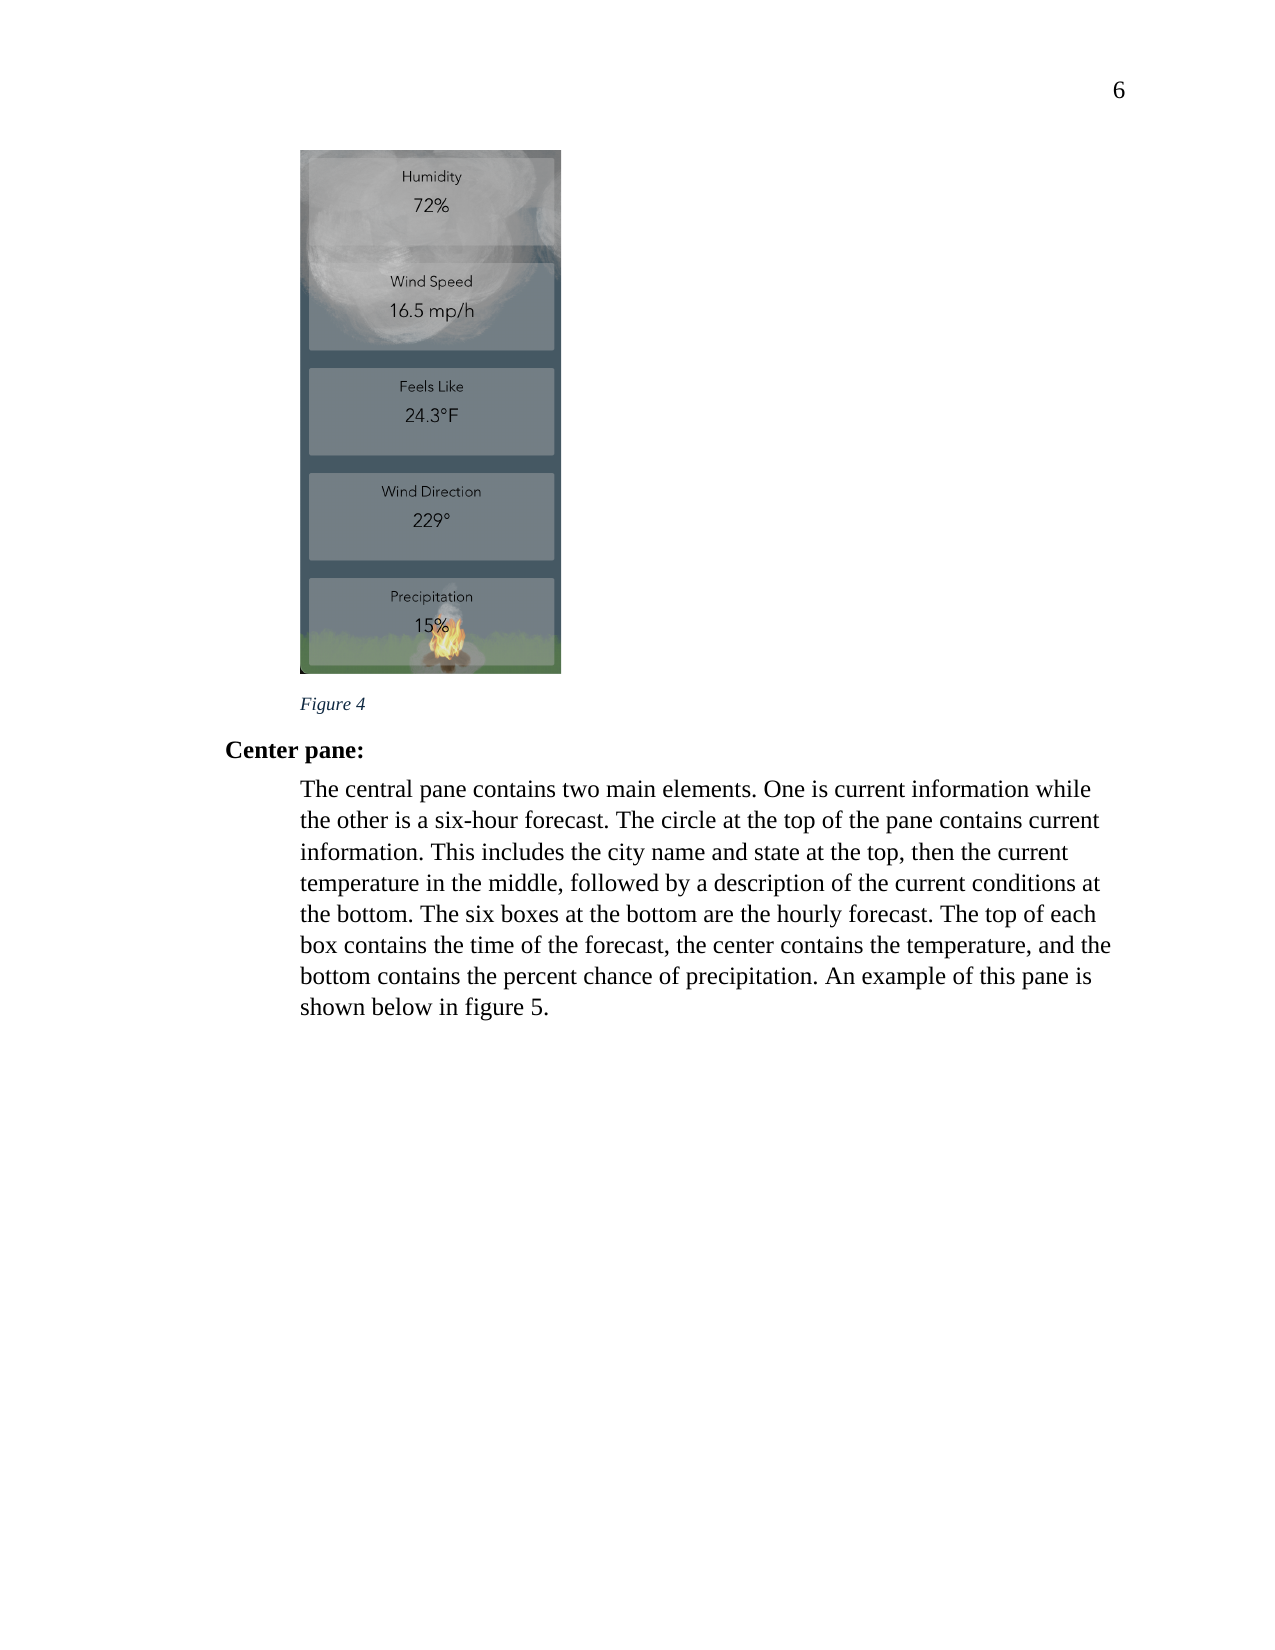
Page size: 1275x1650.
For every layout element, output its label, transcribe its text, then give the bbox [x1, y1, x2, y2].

text The central pane contains two main elements. One is current information while the other is a six-hour forecast. The circle at the top of the pane contains current information. This includes the city name and state at the top, then the current temperature in the middle, followed by a description of the current conditions at the bottom. The six boxes at the bottom are the hourly forecast. The top of each box contains the time of the forecast, the center contains the temperature, and the bottom contains the percent chance of precipitation. An example of this pane is shown below in figure 5. [300, 774, 1125, 1021]
subtitle Center pane: [150, 735, 1125, 764]
picture [300, 150, 562, 674]
